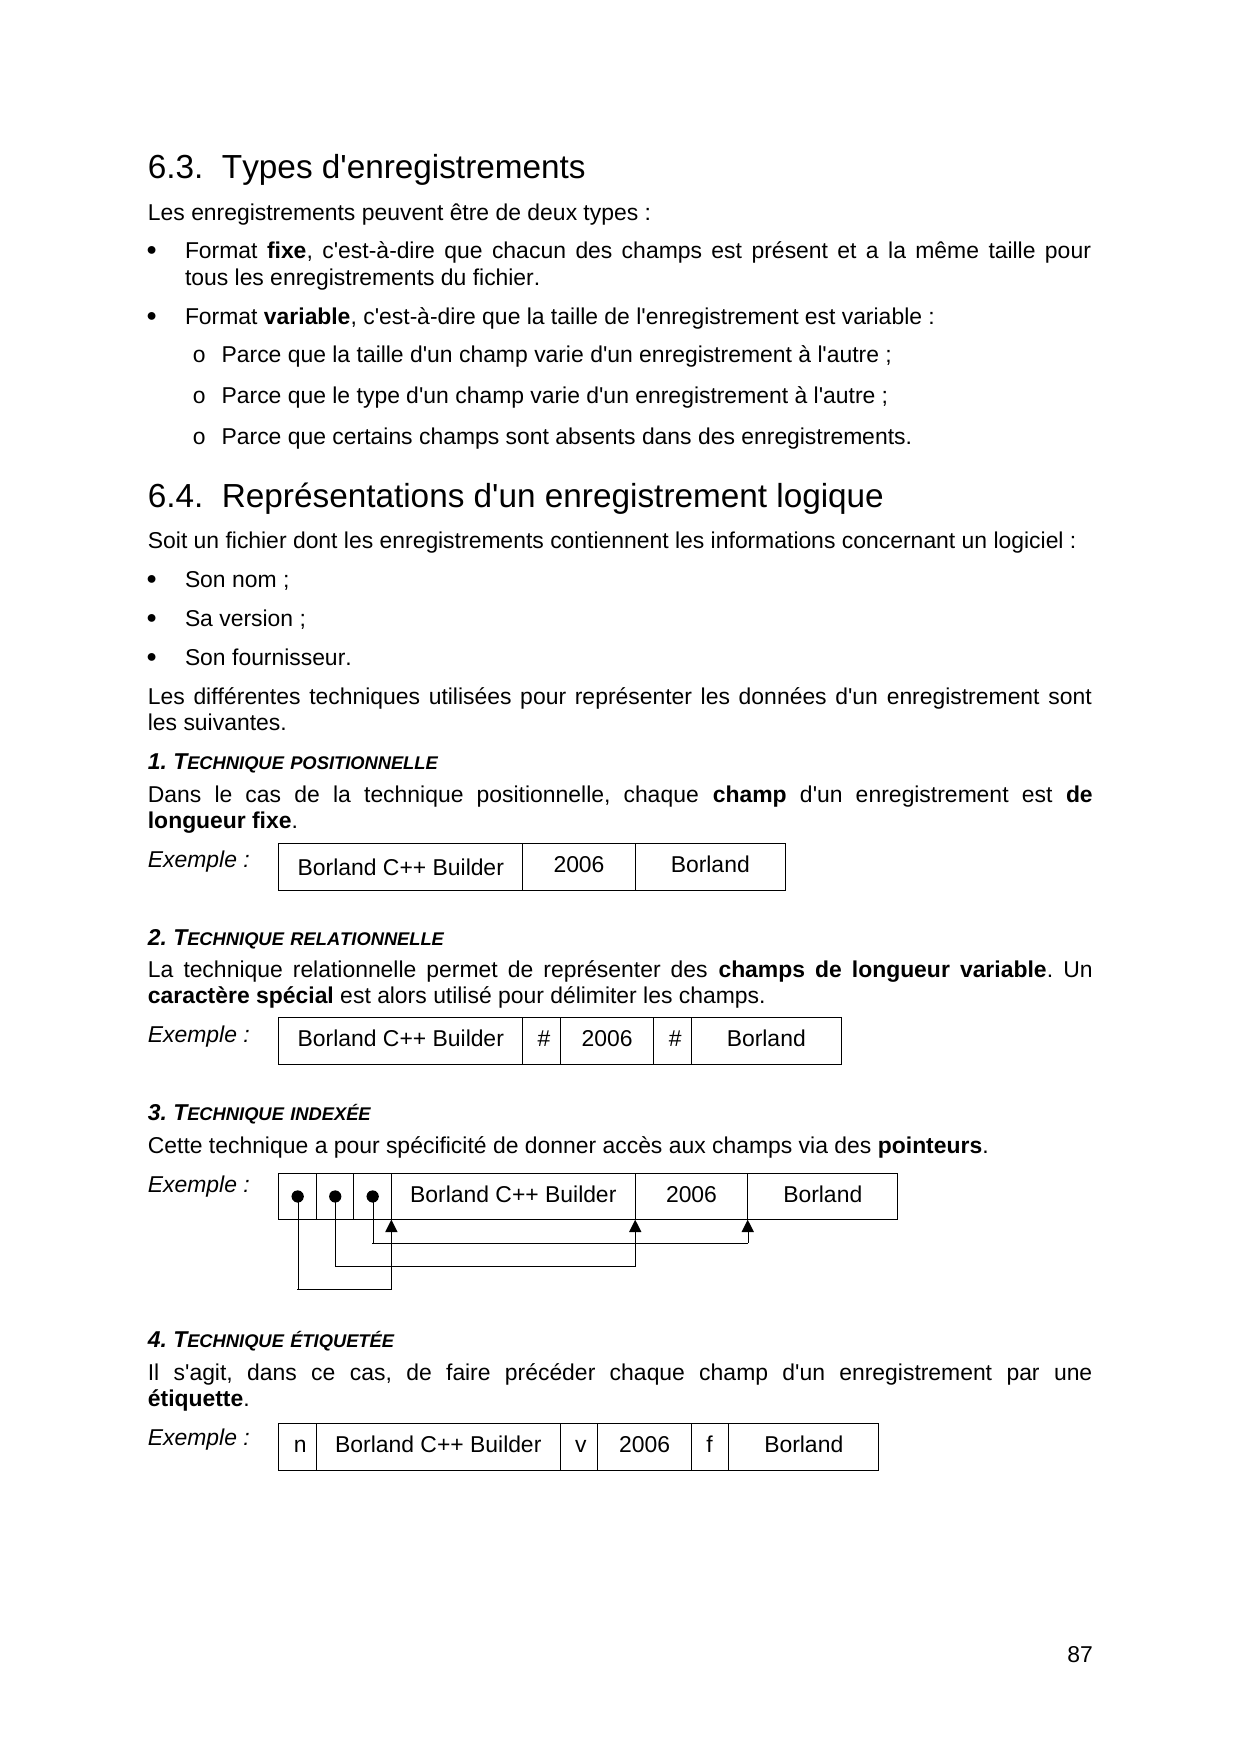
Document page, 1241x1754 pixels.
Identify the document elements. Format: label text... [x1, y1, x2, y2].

text Exemple : [148, 1424, 1093, 1450]
text Soit un fichier dont les enregistrements contiennent les informations concernant un logiciel : [148, 527, 1093, 554]
text Dans le cas de la technique positionnelle, chaque champ d'un enregistrement est de longueur fixe. [148, 781, 1093, 833]
text Cette technique a pour spécificité de donner accès aux champs via des pointeurs. [148, 1132, 1093, 1158]
text Son fournisseur. [148, 644, 1093, 670]
text Exemple : [148, 846, 1093, 872]
text Les enregistrements peuvent être de deux types : [148, 198, 1093, 225]
subtitle Représentations d'un enregistrement logique [148, 476, 1093, 515]
text Exemple : [148, 1171, 1093, 1197]
text Son nom ; [148, 566, 1093, 593]
text Parce que la taille d'un champ varie d'un enregistrement à l'autre ; [192, 341, 1093, 370]
text Parce que certains champs sont absents dans des enregistrements. [192, 423, 1093, 451]
text Parce que le type d'un champ varie d'un enregistrement à l'autre ; [192, 382, 1093, 411]
text Les différentes techniques utilisées pour représenter les données d'un enregistrement sont les suivantes. [148, 683, 1093, 736]
text Format variable, c'est-à-dire que la taille de l'enregistrement est variable : [148, 303, 1093, 329]
subtitle Technique étiquetée [148, 1326, 1093, 1352]
text Sa version ; [148, 605, 1093, 631]
text Format fixe, c'est-à-dire que chacun des champs est présent et a la même taille pour tous les enregistrements du fichier. [148, 237, 1093, 290]
subtitle Technique positionnelle [148, 748, 1093, 774]
text Il s'agit, dans ce cas, de faire précéder chaque champ d'un enregistrement par une étiquette. [148, 1358, 1093, 1411]
subtitle Technique relationnelle [148, 923, 1093, 950]
text La technique relationnelle permet de représenter des champs de longueur variable. Un caractère spécial est alors utilisé pour délimiter les champs. [148, 956, 1093, 1009]
text Exemple : [148, 1021, 1093, 1048]
subtitle Types d'enregistrements [148, 148, 1093, 186]
subtitle Technique indexée [148, 1099, 1093, 1125]
